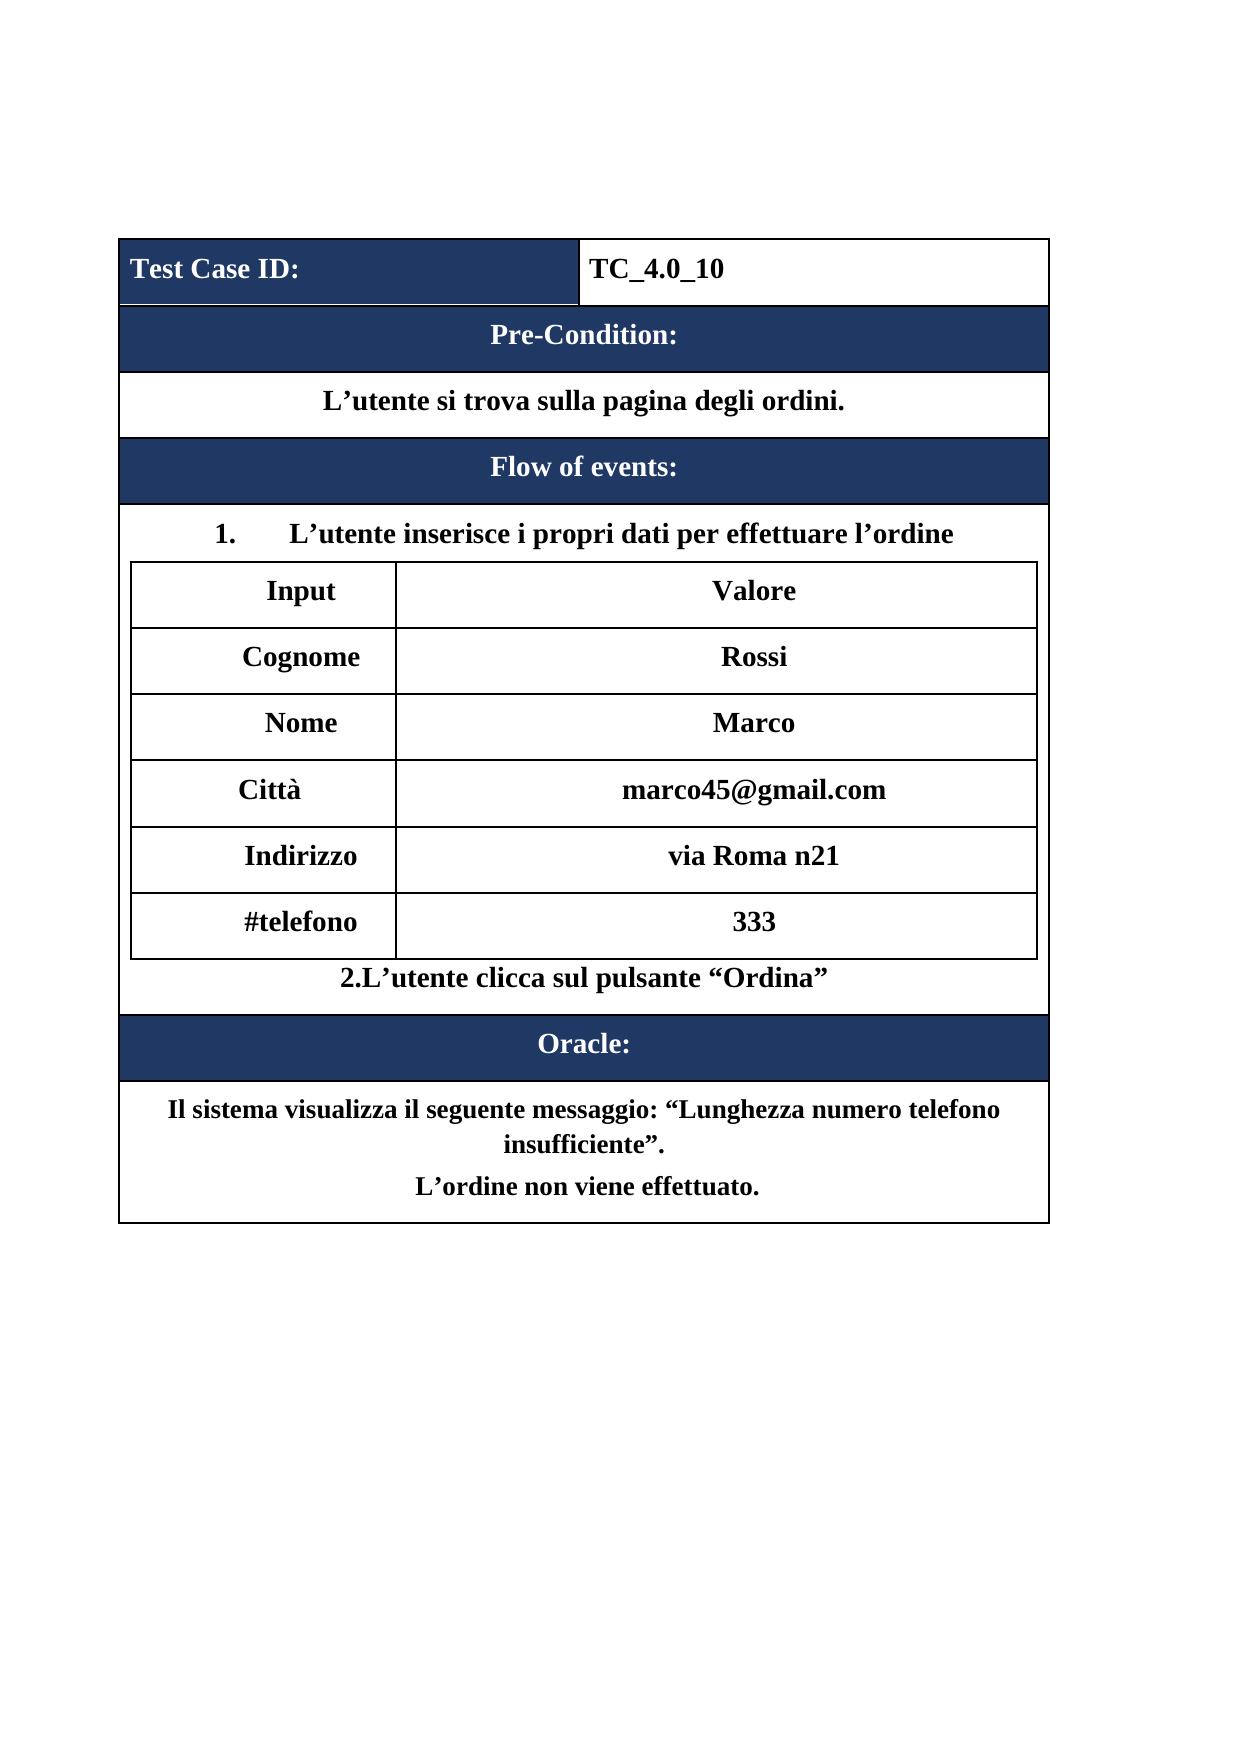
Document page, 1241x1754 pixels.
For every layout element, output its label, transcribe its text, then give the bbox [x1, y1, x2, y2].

table_cell Pre-Condition: [120, 307, 1048, 371]
table_cell L’utente si trova sulla pagina degli ordini. [120, 373, 1048, 437]
table_cell 1. L’utente inserisce i propri dati per effettuare l’ordine 2.L’utente clicca sul pulsante “Ordina” [120, 505, 1048, 1014]
table_cell Il sistema visualizza il seguente messaggio: “Lunghezza numero telefono insufficiente”. L’ordine non viene effettuato. [120, 1082, 1048, 1222]
table_cell Flow of events: [120, 439, 1048, 503]
table_header TC_4.0_10 [580, 240, 1048, 304]
table_header Test Case ID: [120, 240, 578, 304]
table_cell Oracle: [120, 1016, 1048, 1080]
